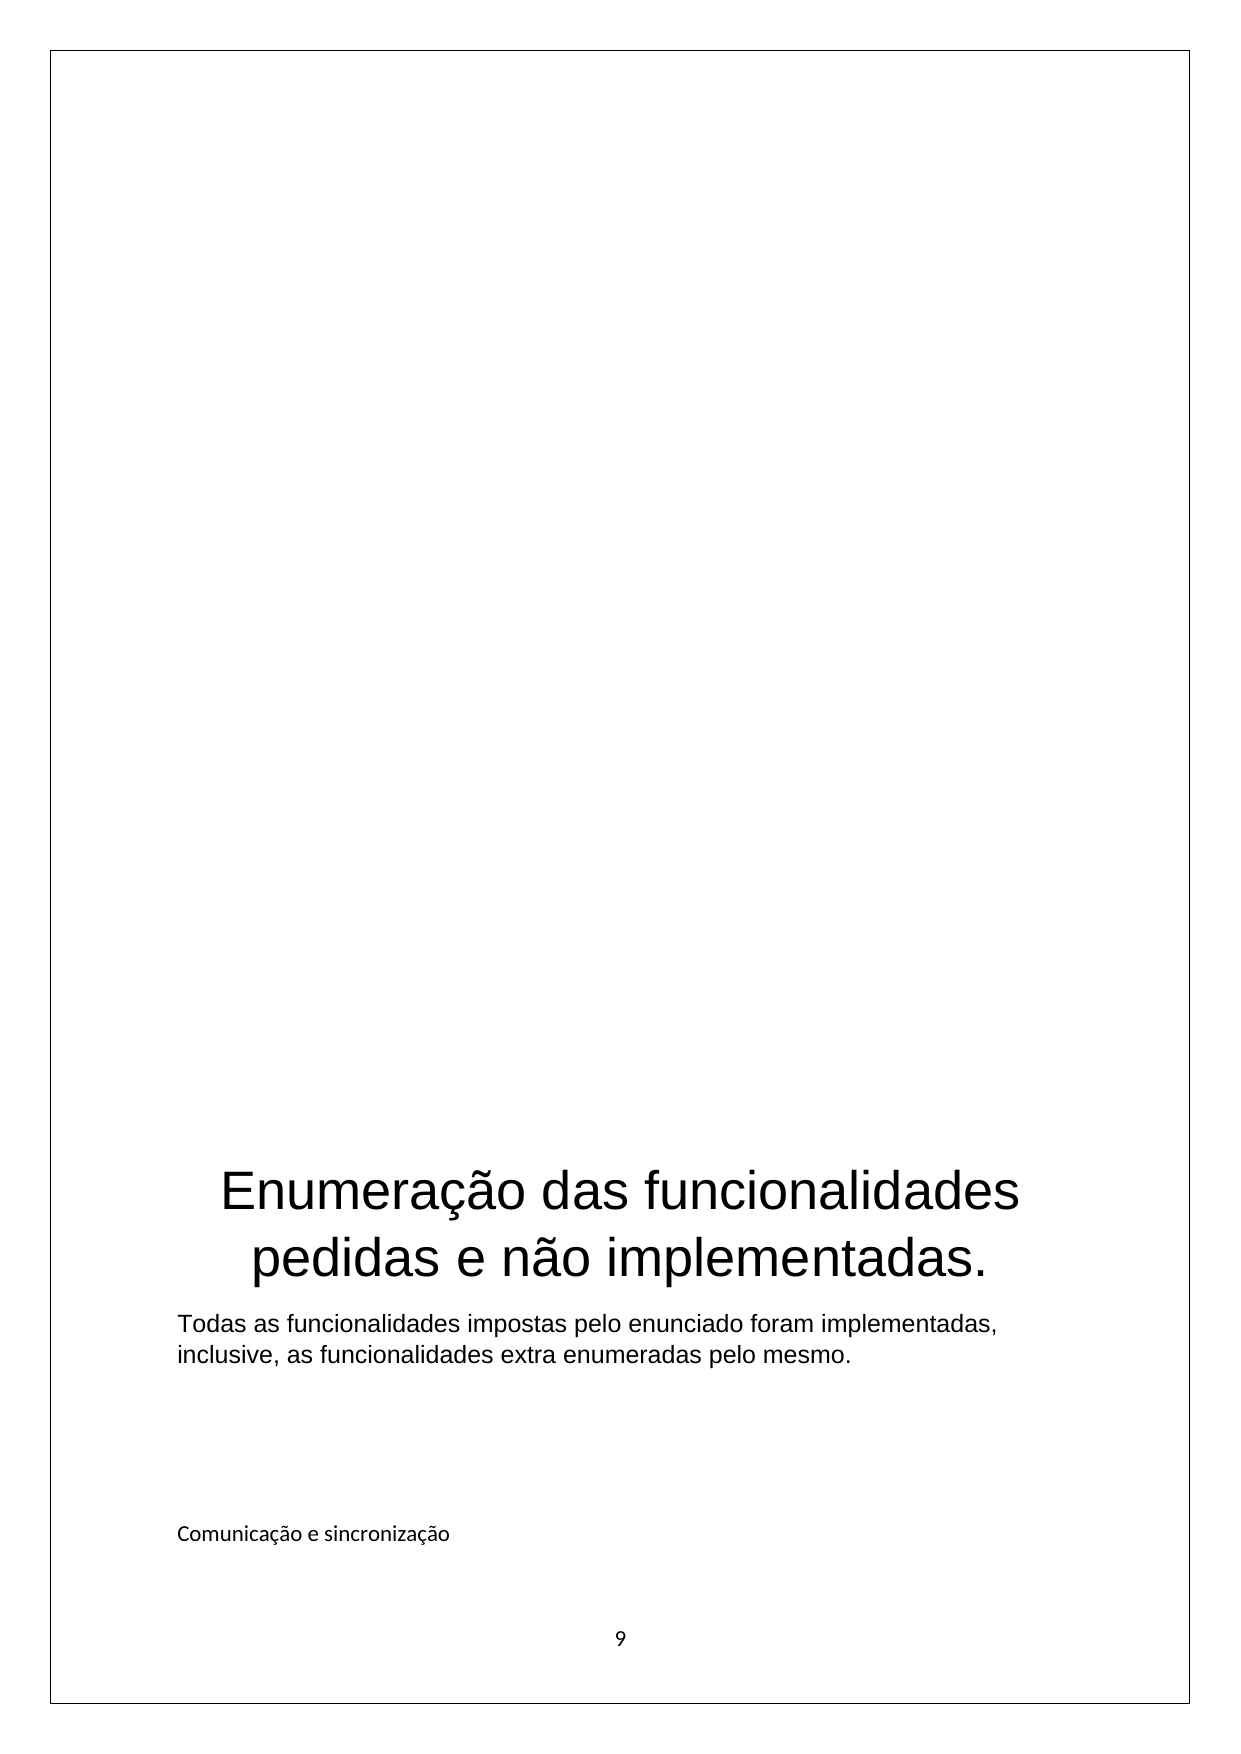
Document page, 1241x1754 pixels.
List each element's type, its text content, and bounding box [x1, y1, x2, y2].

text Todas as funcionalidades impostas pelo enunciado foram implementadas, inclusive, as funcionalidades extra enumeradas pelo mesmo. [177, 1309, 1063, 1369]
text Comunicação e sincronização [177, 1519, 1063, 1547]
text Enumeração das funcionalidades pedidas e não implementadas. [177, 1158, 1063, 1288]
